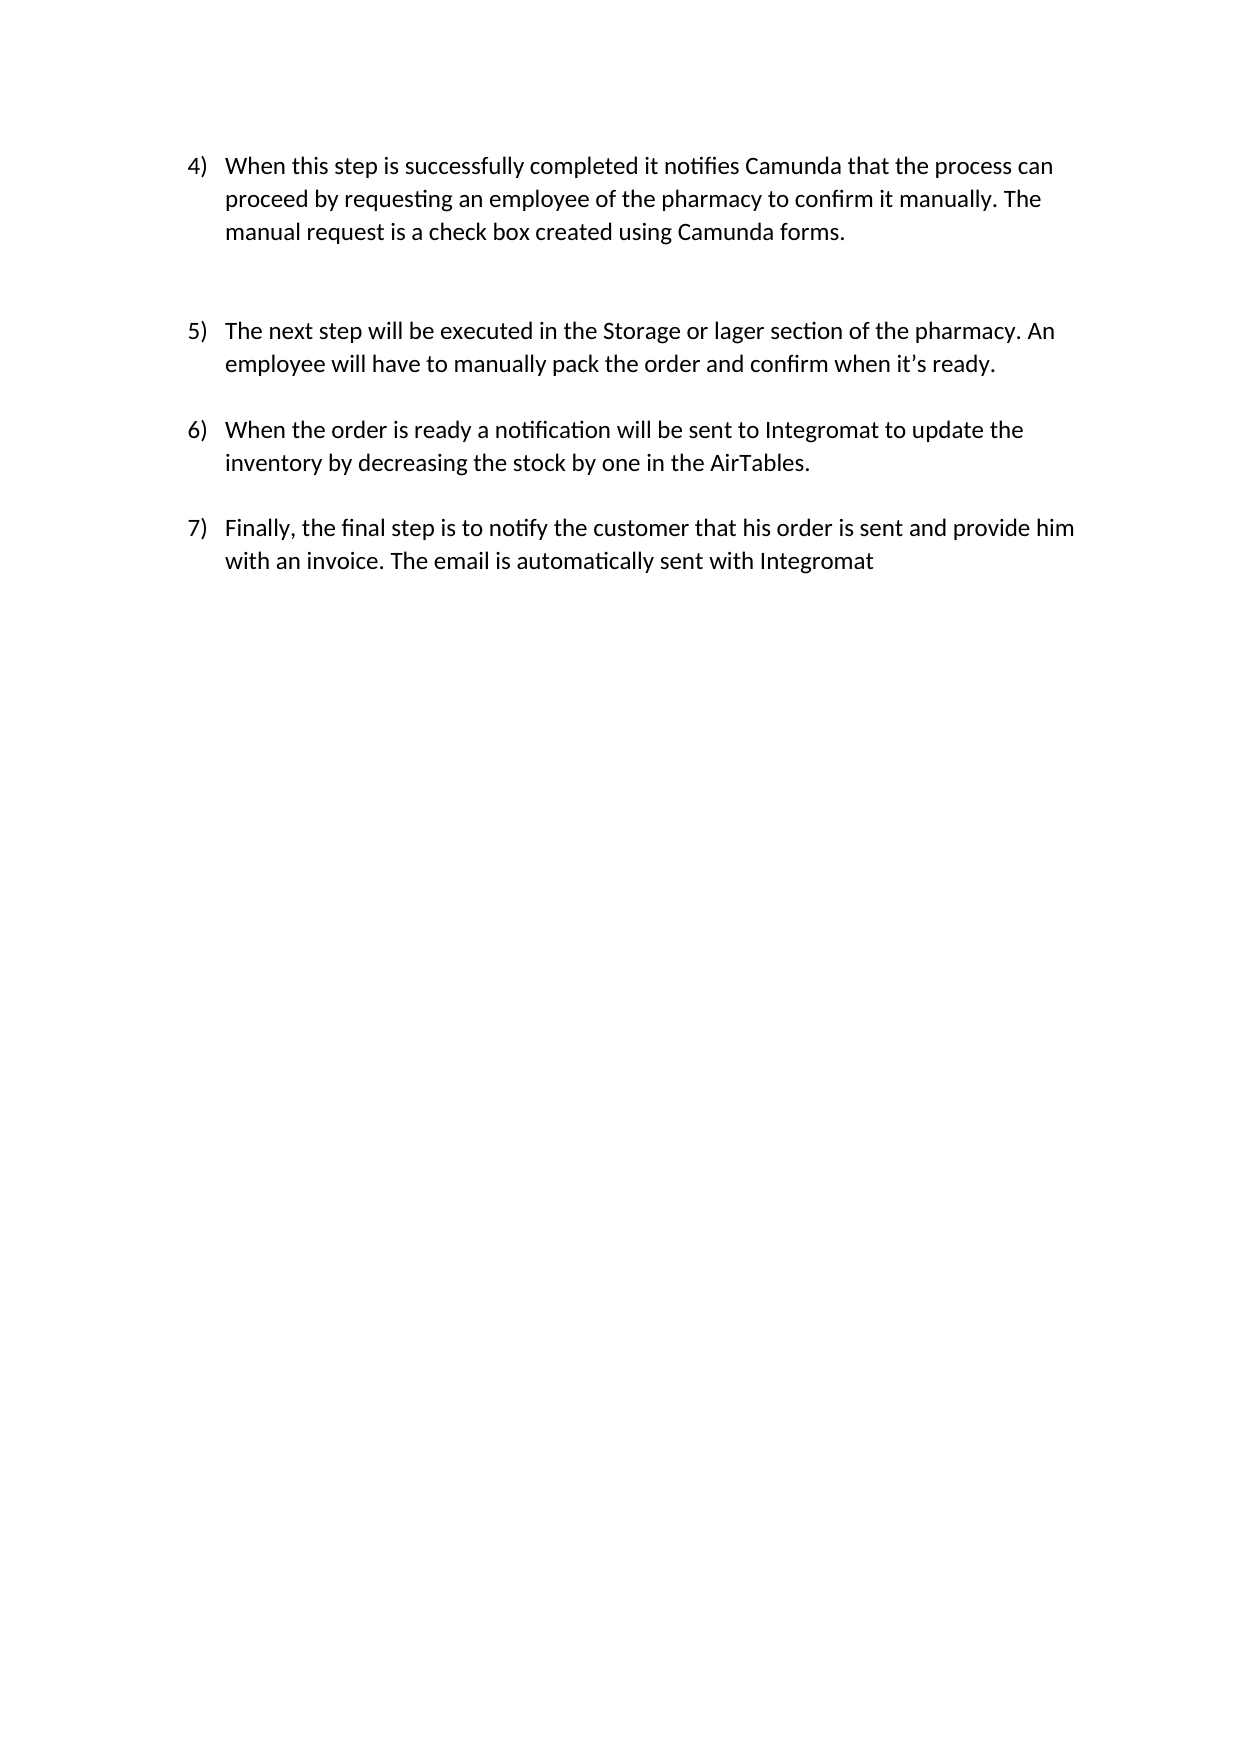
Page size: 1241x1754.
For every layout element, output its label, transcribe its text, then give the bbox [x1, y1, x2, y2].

list The next step will be executed in the Storage or lager section of the pharmacy. An employee will have to manually pack the order and confirm when it’s ready. [187, 315, 1090, 378]
list When the order is ready a notification will be sent to Integromat to update the inventory by decreasing the stock by one in the AirTables. [187, 414, 1090, 477]
list Finally, the final step is to notify the customer that his order is sent and provide him with an invoice. The email is automatically sent with Integromat [187, 512, 1090, 576]
list When this step is successfully completed it notifies Camunda that the process can proceed by requesting an employee of the pharmacy to confirm it manually. The manual request is a check box created using Camunda forms. [187, 150, 1090, 246]
